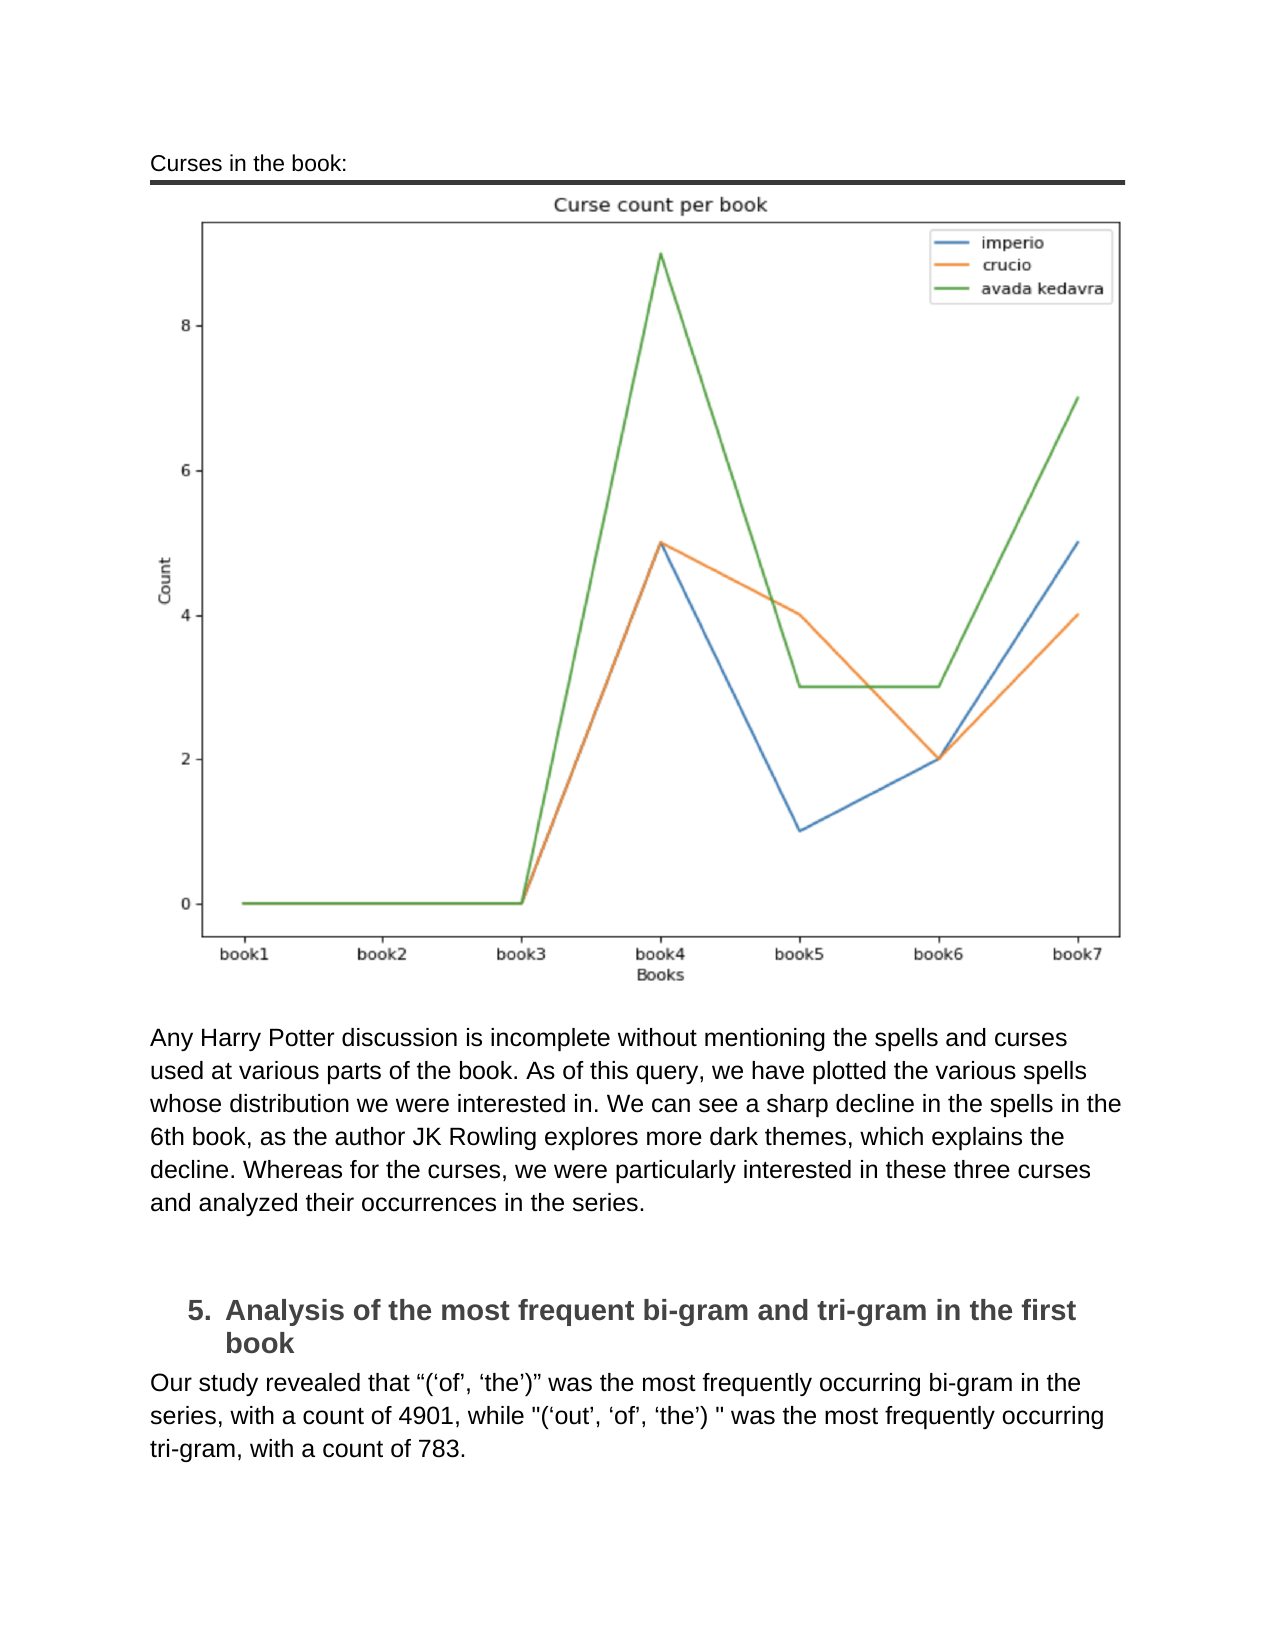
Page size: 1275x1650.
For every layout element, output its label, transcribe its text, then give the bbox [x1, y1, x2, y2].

picture [150, 180, 1125, 989]
subtitle Analysis of the most frequent bi-gram and tri-gram in the first book [187, 1293, 1125, 1360]
text Curses in the book: [150, 150, 1125, 176]
text Our study revealed that “(‘of’, ‘the’)” was the most frequently occurring bi-gram in the series, with a count of 4901, while "(‘out’, ‘of’, ‘the’) " was the most frequently occurring tri-gram, with a count of 783. [150, 1368, 1125, 1463]
text Any Harry Potter discussion is incomplete without mentioning the spells and curses used at various parts of the book. As of this query, we have plotted the various spells whose distribution we were interested in. We can see a sharp decline in the spells in the 6th book, as the author JK Rowling explores more dark themes, which explains the decline. Whereas for the curses, we were particularly interested in these three curses and analyzed their occurrences in the series. [150, 1023, 1125, 1216]
